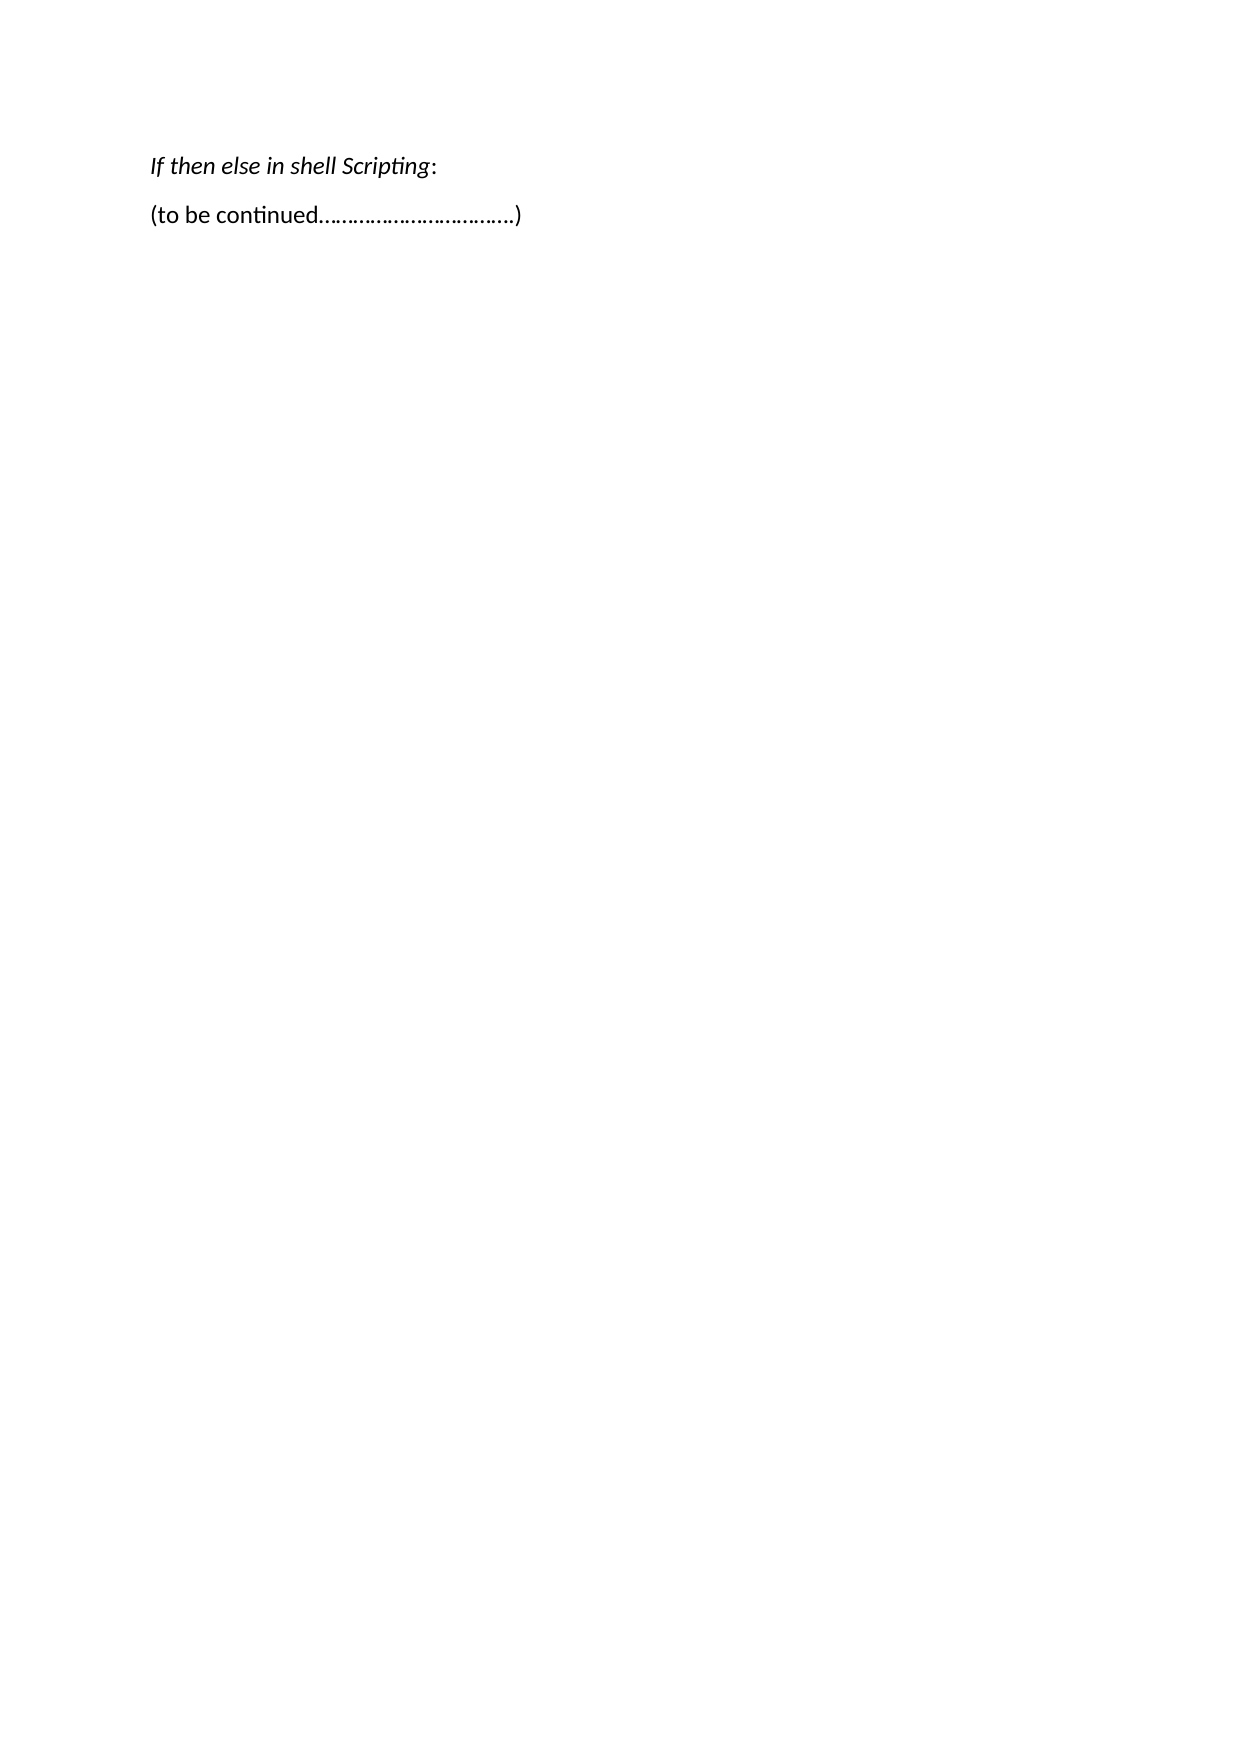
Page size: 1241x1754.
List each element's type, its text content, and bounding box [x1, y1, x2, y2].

text (to be continued…………………………….) [150, 199, 1090, 230]
text If then else in shell Scripting: [150, 150, 1090, 181]
